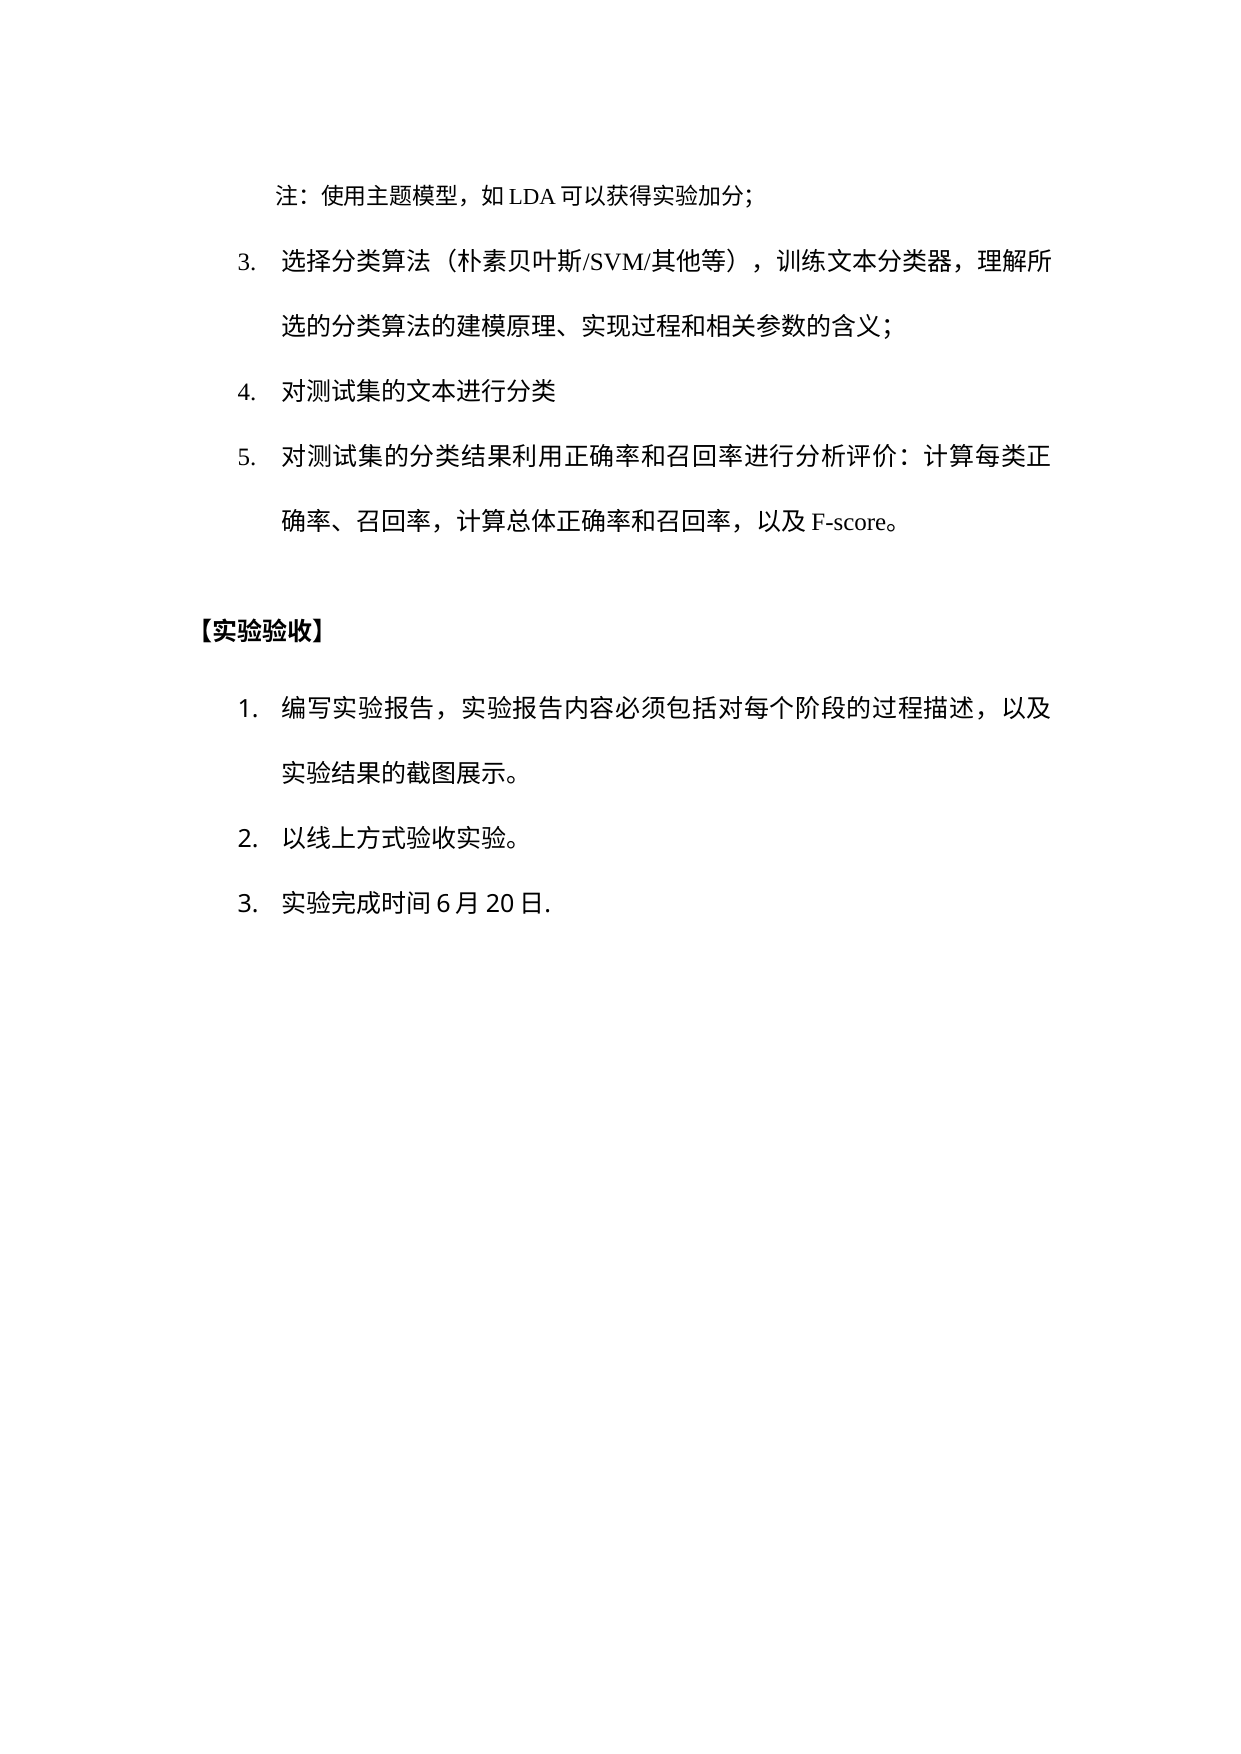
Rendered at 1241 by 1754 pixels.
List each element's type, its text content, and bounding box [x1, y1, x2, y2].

list 编写实验报告，实验报告内容必须包括对每个阶段的过程描述，以及实验结果的截图展示。 [237, 674, 1053, 804]
list 实验完成时间6月20日. [237, 869, 1053, 934]
text 注：使用主题模型，如LDA可以获得实验加分； [231, 162, 1053, 227]
list 对测试集的分类结果利用正确率和召回率进行分析评价：计算每类正确率、召回率，计算总体正确率和召回率，以及F-score。 [237, 422, 1053, 552]
list 对测试集的文本进行分类 [237, 357, 1053, 422]
text 【实验验收】 [187, 597, 1053, 662]
list 选择分类算法（朴素贝叶斯/SVM/其他等），训练文本分类器，理解所选的分类算法的建模原理、实现过程和相关参数的含义； [237, 227, 1053, 357]
list 以线上方式验收实验。 [237, 804, 1053, 869]
